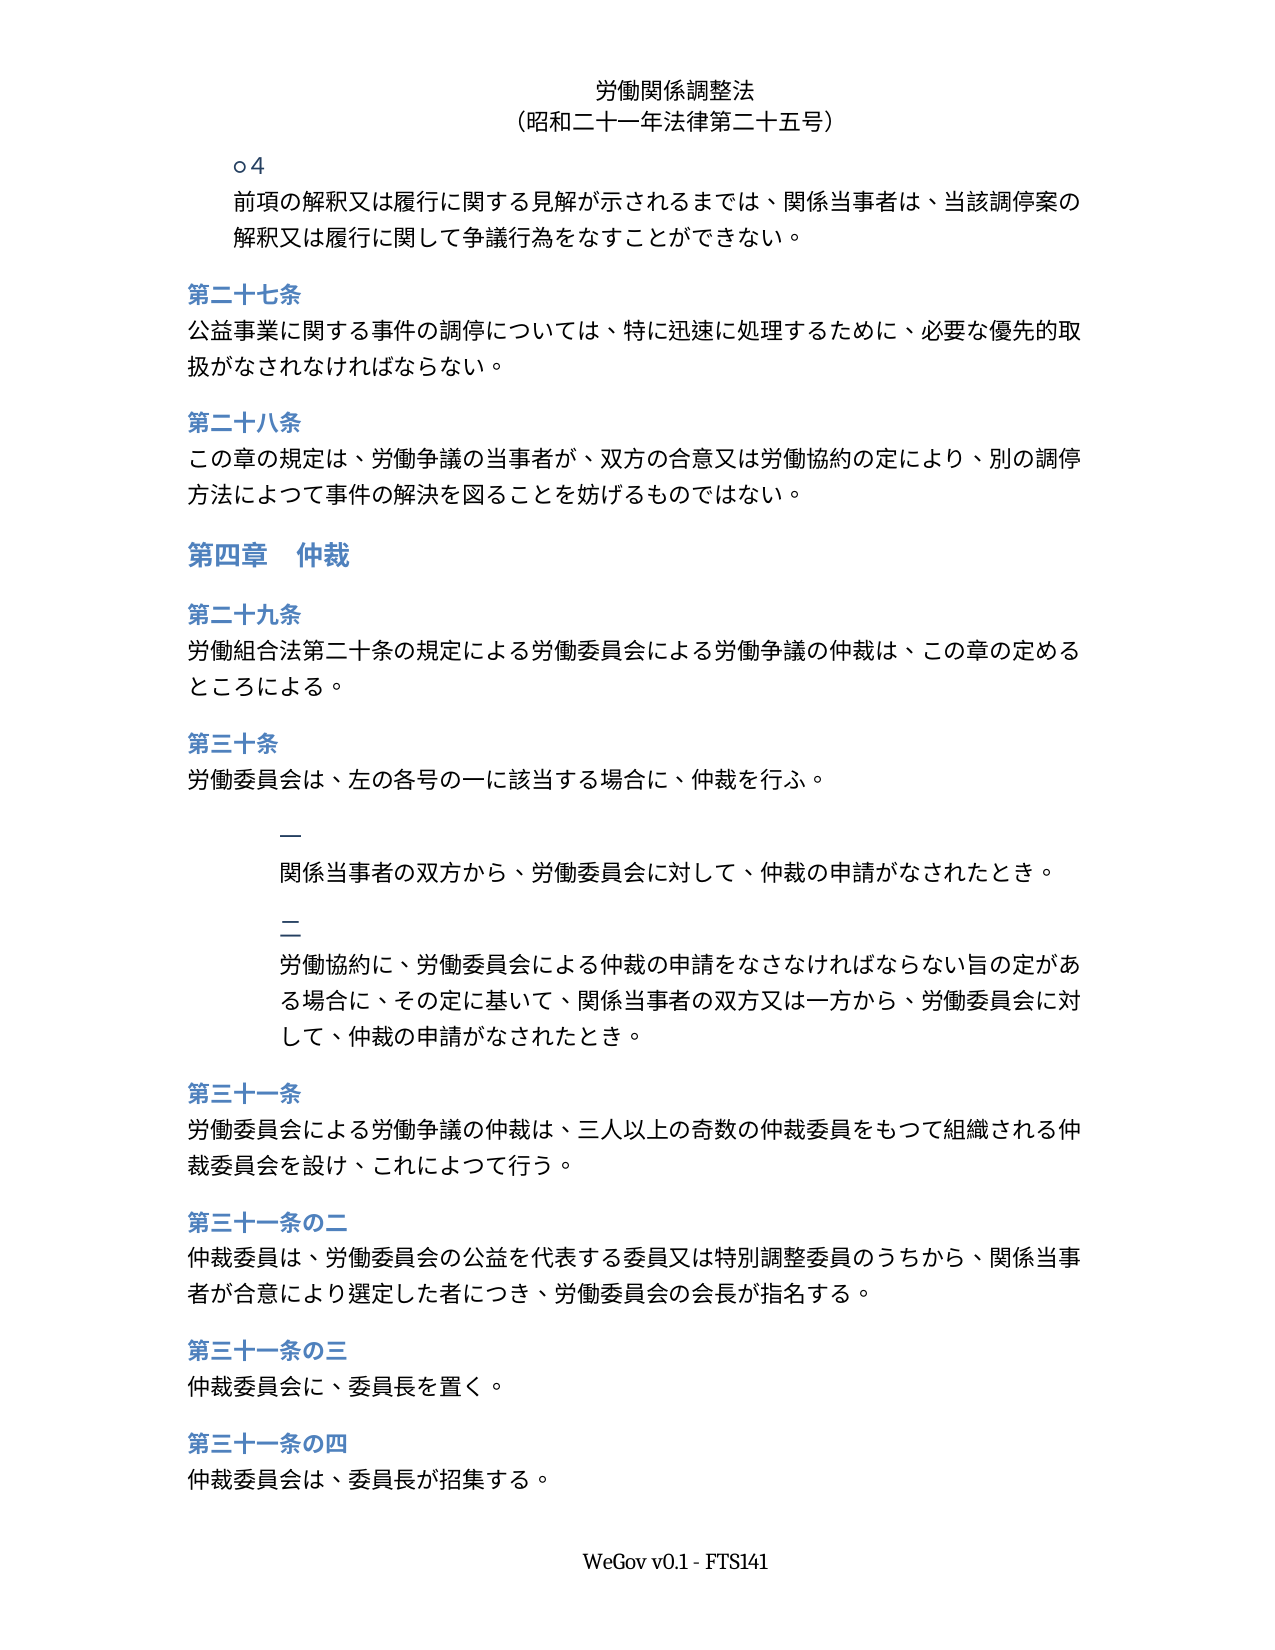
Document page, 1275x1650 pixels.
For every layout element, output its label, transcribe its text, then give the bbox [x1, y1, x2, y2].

text 公益事業に関する事件の調停については、特に迅速に処理するために、必要な優先的取扱がなされなければならない。 [187, 314, 1087, 382]
text この章の規定は、労働争議の当事者が、双方の合意又は労働協約の定により、別の調停方法によつて事件の解決を図ることを妨げるものではない。 [187, 443, 1087, 510]
subtitle 一 [279, 821, 1087, 852]
subtitle ○４ [233, 150, 1087, 181]
text 労働協約に、労働委員会による仲裁の申請をなさなければならない旨の定がある場合に、その定に基いて、関係当事者の双方又は一方から、労働委員会に対して、仲裁の申請がなされたとき。 [279, 949, 1087, 1052]
text 労働委員会は、左の各号の一に該当する場合に、仲裁を行ふ。 [187, 764, 1087, 795]
subtitle 第二十七条 [187, 279, 1087, 310]
text 仲裁委員会に、委員長を置く。 [187, 1371, 1087, 1402]
subtitle 第四章 仲裁 [187, 536, 1087, 573]
text 労働組合法第二十条の規定による労働委員会による労働争議の仲裁は、この章の定めるところによる。 [187, 635, 1087, 702]
text 労働委員会による労働争議の仲裁は、三人以上の奇数の仲裁委員をもつて組織される仲裁委員会を設け、これによつて行う。 [187, 1114, 1087, 1181]
subtitle 第三十一条の二 [187, 1206, 1087, 1238]
subtitle 第三十一条の三 [187, 1335, 1087, 1366]
subtitle 第二十八条 [187, 407, 1087, 438]
subtitle 第三十一条 [187, 1078, 1087, 1109]
subtitle 二 [279, 913, 1087, 944]
text 仲裁委員会は、委員長が招集する。 [187, 1464, 1087, 1495]
text 前項の解釈又は履行に関する見解が示されるまでは、関係当事者は、当該調停案の解釈又は履行に関して争議行為をなすことができない。 [233, 186, 1087, 253]
subtitle 第三十条 [187, 728, 1087, 759]
text 関係当事者の双方から、労働委員会に対して、仲裁の申請がなされたとき。 [279, 856, 1087, 888]
text 仲裁委員は、労働委員会の公益を代表する委員又は特別調整委員のうちから、関係当事者が合意により選定した者につき、労働委員会の会長が指名する。 [187, 1242, 1087, 1309]
subtitle 第三十一条の四 [187, 1428, 1087, 1459]
subtitle 第二十九条 [187, 599, 1087, 630]
